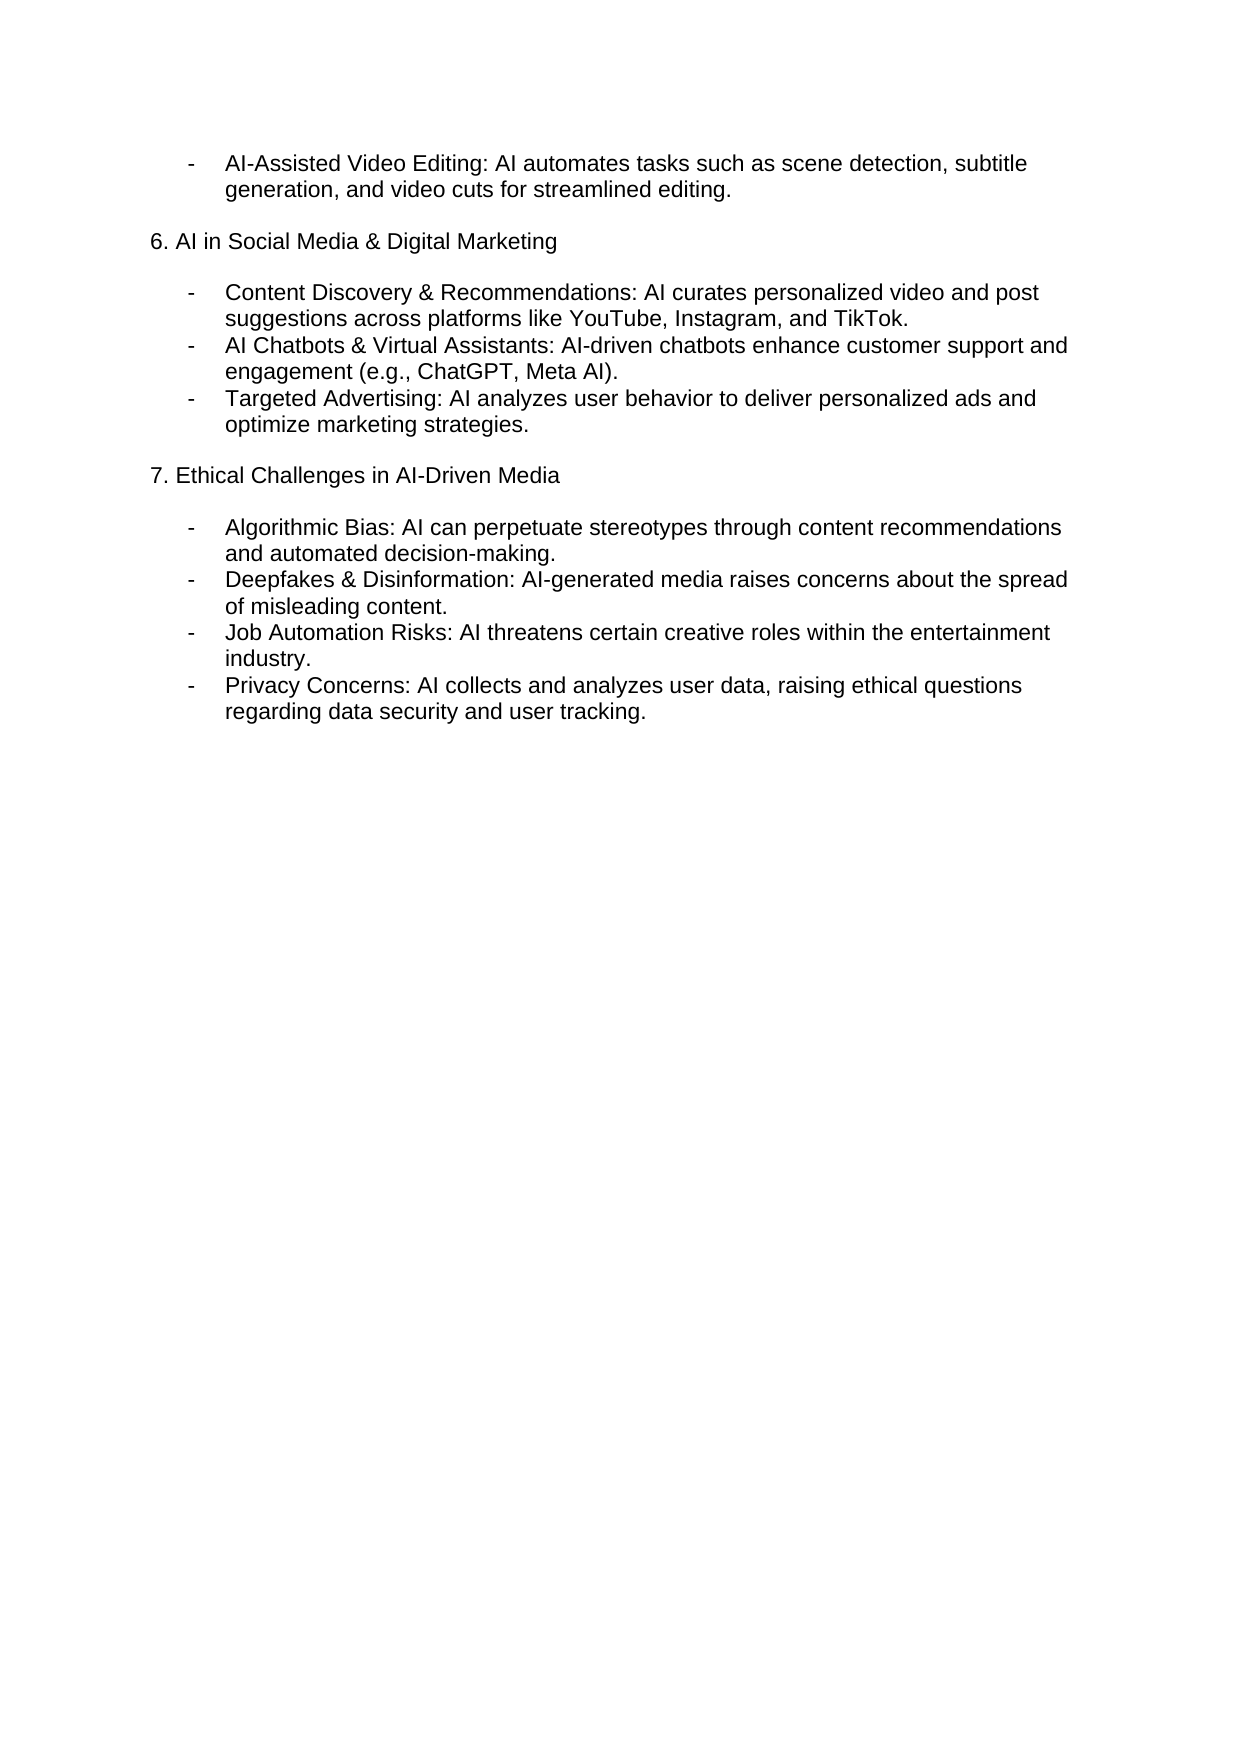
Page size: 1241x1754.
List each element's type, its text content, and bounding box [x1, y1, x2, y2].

list AI Chatbots & Virtual Assistants: AI-driven chatbots enhance customer support and engagement (e.g., ChatGPT, Meta AI). [187, 332, 1090, 384]
list Deepfakes & Disinformation: AI-generated media raises concerns about the spread of misleading content. [187, 566, 1090, 619]
list Content Discovery & Recommendations: AI curates personalized video and post suggestions across platforms like YouTube, Instagram, and TikTok. [187, 279, 1090, 332]
list AI-Assisted Video Editing: AI automates tasks such as scene detection, subtitle generation, and video cuts for streamlined editing. [187, 150, 1090, 203]
list Algorithmic Bias: AI can perpetuate stereotypes through content recommendations and automated decision-making. [187, 513, 1090, 566]
text 6. AI in Social Media & Digital Marketing [150, 228, 1090, 254]
list Job Automation Risks: AI threatens certain creative roles within the entertainment industry. [187, 619, 1090, 672]
text 7. Ethical Challenges in AI-Driven Media [150, 462, 1090, 488]
list Targeted Advertising: AI analyzes user behavior to deliver personalized ads and optimize marketing strategies. [187, 384, 1090, 437]
list Privacy Concerns: AI collects and analyzes user data, raising ethical questions regarding data security and user tracking. [187, 672, 1090, 724]
